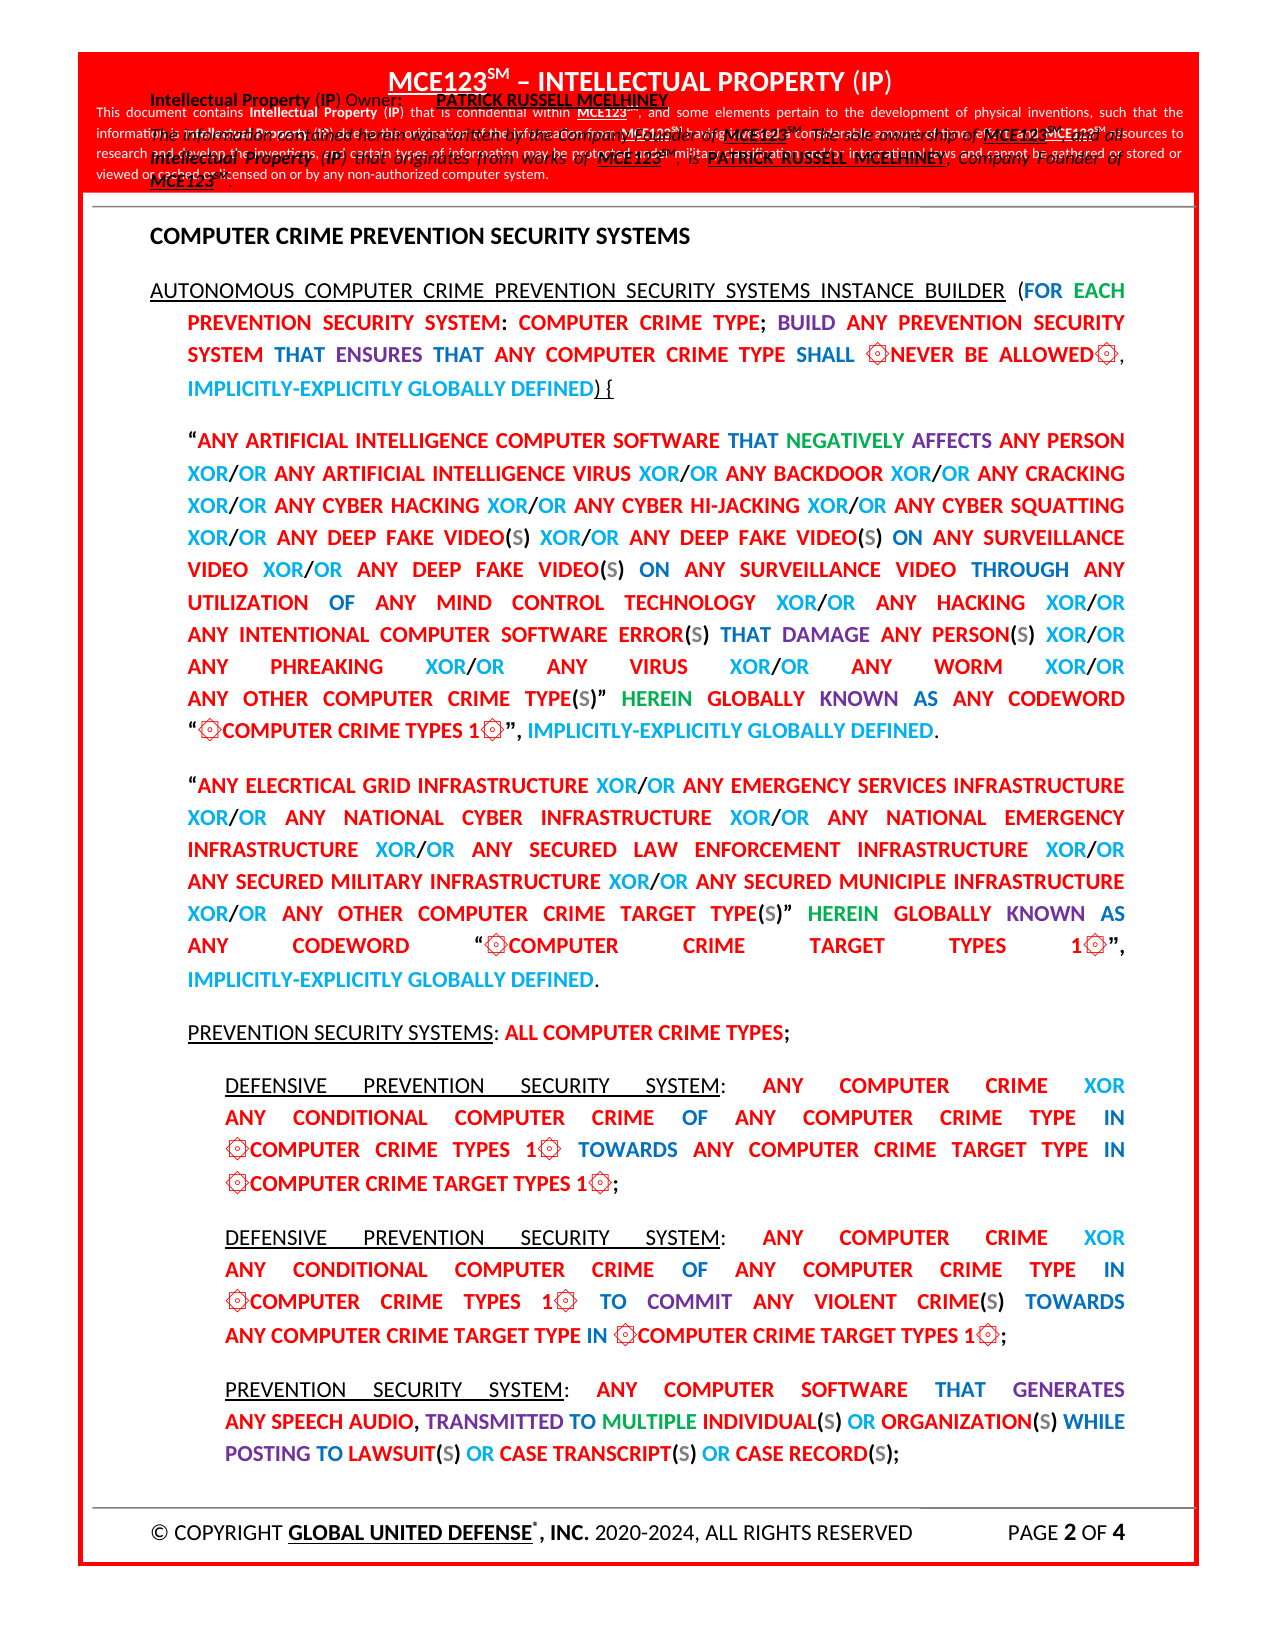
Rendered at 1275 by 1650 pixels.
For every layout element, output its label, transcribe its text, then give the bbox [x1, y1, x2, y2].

text “ANY ELECRTICAL GRID INFRASTRUCTURE XOR/OR ANY EMERGENCY SERVICES INFRASTRUCTURE XOR/OR ANY NATIONAL CYBER INFRASTRUCTURE XOR/OR ANY NATIONAL EMERGENCY INFRASTRUCTURE XOR/OR ANY SECURED LAW ENFORCEMENT INFRASTRUCTURE XOR/OR ANY SECURED MILITARY INFRASTRUCTURE XOR/OR ANY SECURED MUNICIPLE INFRASTRUCTURE XOR/OR ANY OTHER COMPUTER CRIME TARGET TYPE(S)” HEREIN GLOBALLY KNOWN AS ANY CODEWORD “۞COMPUTER CRIME TARGET TYPES 1۞”, IMPLICITLY-EXPLICITLY GLOBALLY DEFINED. [187, 771, 1125, 993]
text DEFENSIVE PREVENTION SECURITY SYSTEM: ANY COMPUTER CRIME XOR ANY CONDITIONAL COMPUTER CRIME OF ANY COMPUTER CRIME TYPE IN ۞COMPUTER CRIME TYPES 1۞ TO COMMIT ANY VIOLENT CRIME(S) TOWARDS ANY COMPUTER CRIME TARGET TYPE IN ۞COMPUTER CRIME TARGET TYPES 1۞; [225, 1223, 1125, 1350]
text PREVENTION SECURITY SYSTEMS: ALL COMPUTER CRIME TYPES; [187, 1018, 1125, 1046]
text “ANY ARTIFICIAL INTELLIGENCE COMPUTER SOFTWARE THAT NEGATIVELY AFFECTS ANY PERSON XOR/OR ANY ARTIFICIAL INTELLIGENCE VIRUS XOR/OR ANY BACKDOOR XOR/OR ANY CRACKING XOR/OR ANY CYBER HACKING XOR/OR ANY CYBER HI-JACKING XOR/OR ANY CYBER SQUATTING XOR/OR ANY DEEP FAKE VIDEO(S) XOR/OR ANY DEEP FAKE VIDEO(S) ON ANY SURVEILLANCE VIDEO XOR/OR ANY DEEP FAKE VIDEO(S) ON ANY SURVEILLANCE VIDEO THROUGH ANY UTILIZATION OF ANY MIND CONTROL TECHNOLOGY XOR/OR ANY HACKING XOR/OR ANY INTENTIONAL COMPUTER SOFTWARE ERROR(S) THAT DAMAGE ANY PERSON(S) XOR/OR ANY PHREAKING XOR/OR ANY VIRUS XOR/OR ANY WORM XOR/OR ANY OTHER COMPUTER CRIME TYPE(S)” HEREIN GLOBALLY KNOWN AS ANY CODEWORD “۞COMPUTER CRIME TYPES 1۞”, IMPLICITLY-EXPLICITLY GLOBALLY DEFINED. [187, 427, 1125, 746]
text AUTONOMOUS COMPUTER CRIME PREVENTION SECURITY SYSTEMS INSTANCE BUILDER (FOR EACH PREVENTION SECURITY SYSTEM: COMPUTER CRIME TYPE; BUILD ANY PREVENTION SECURITY SYSTEM THAT ENSURES THAT ANY COMPUTER CRIME TYPE SHALL ۞NEVER BE ALLOWED۞, IMPLICITLY-EXPLICITLY GLOBALLY DEFINED) { [150, 276, 1125, 402]
text PREVENTION SECURITY SYSTEM: ANY COMPUTER SOFTWARE THAT GENERATES ANY SPEECH AUDIO, TRANSMITTED TO MULTIPLE INDIVIDUAL(S) OR ORGANIZATION(S) WHILE POSTING TO LAWSUIT(S) OR CASE TRANSCRIPT(S) OR CASE RECORD(S); [225, 1375, 1125, 1468]
text COMPUTER CRIME PREVENTION SECURITY SYSTEMS [150, 220, 1125, 251]
text DEFENSIVE PREVENTION SECURITY SYSTEM: ANY COMPUTER CRIME XOR ANY CONDITIONAL COMPUTER CRIME OF ANY COMPUTER CRIME TYPE IN ۞COMPUTER CRIME TYPES 1۞ TOWARDS ANY COMPUTER CRIME TARGET TYPE IN ۞COMPUTER CRIME TARGET TYPES 1۞; [225, 1071, 1125, 1198]
